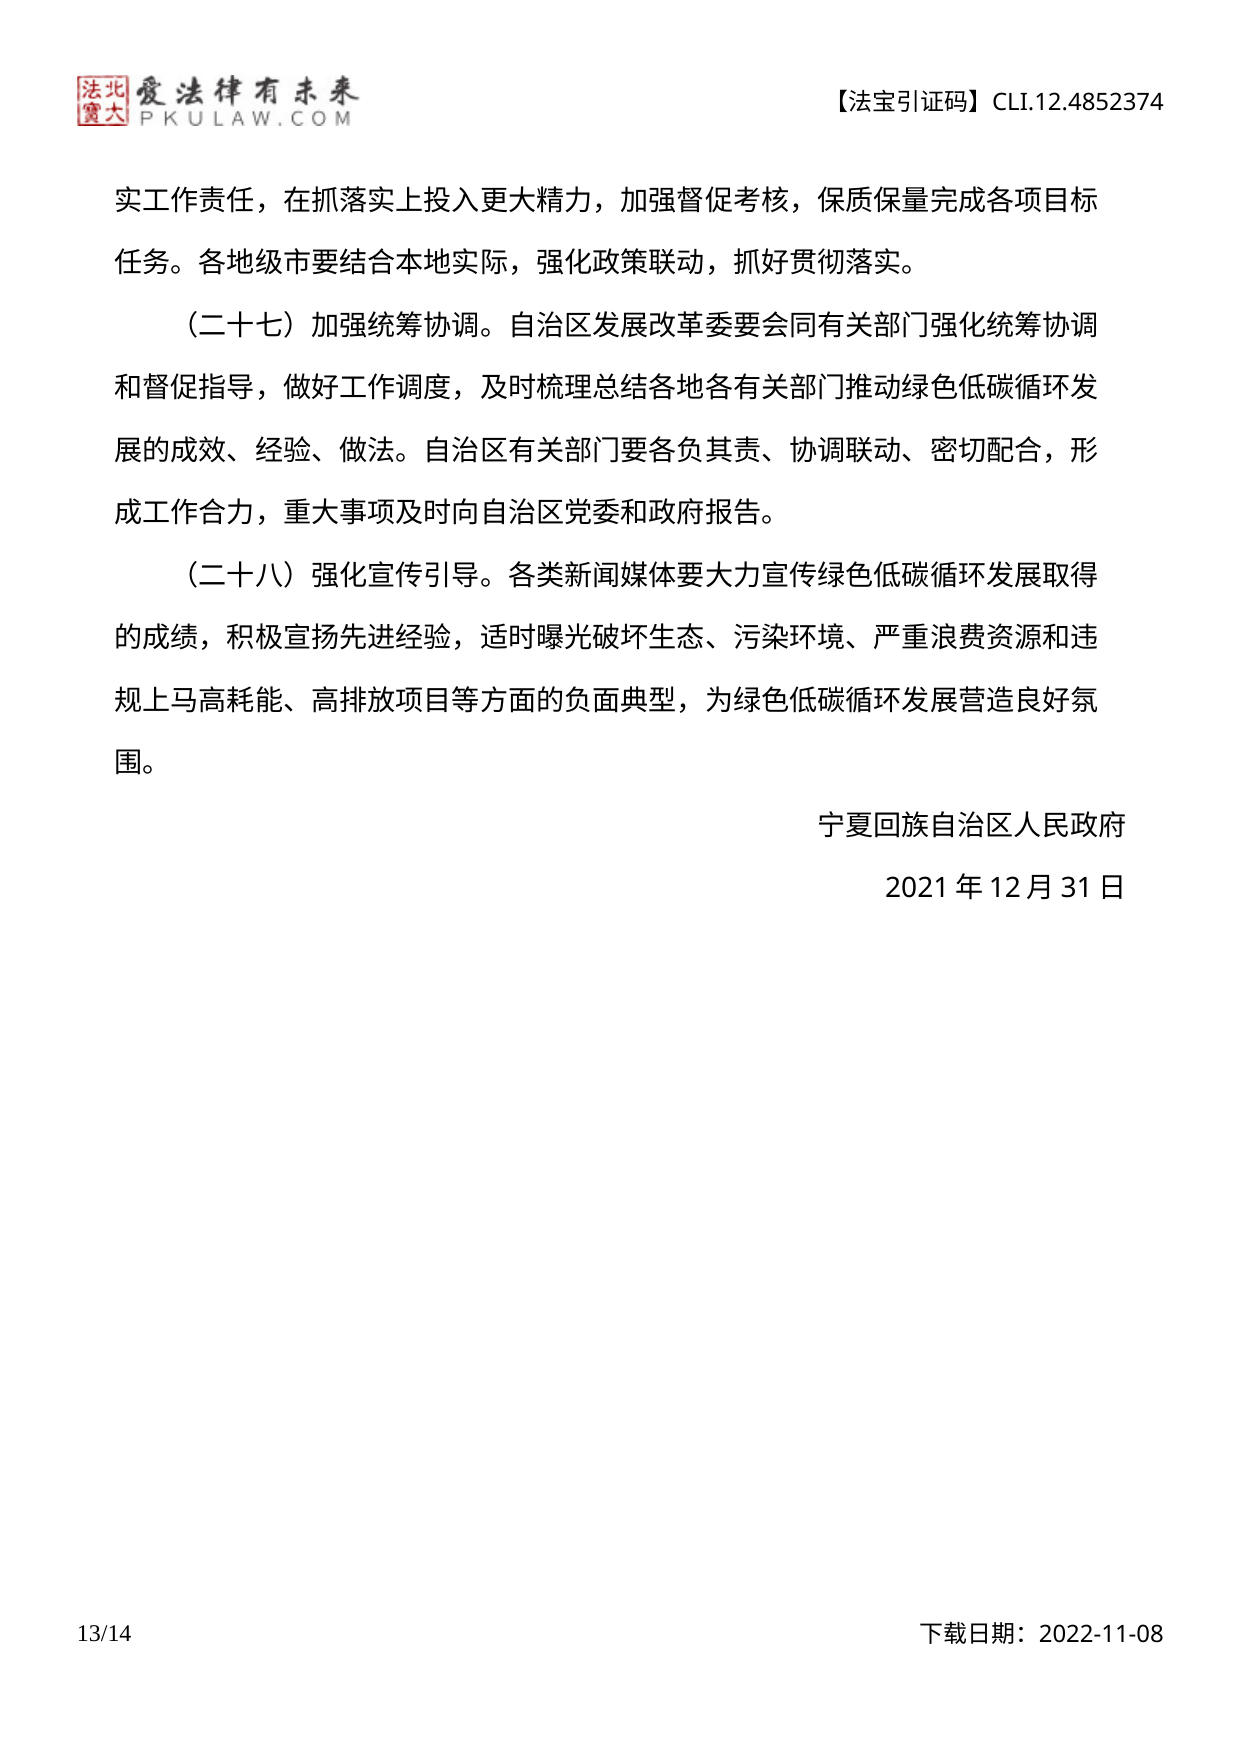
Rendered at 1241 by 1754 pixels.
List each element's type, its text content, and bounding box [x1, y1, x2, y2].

picture [76, 75, 361, 126]
text （二十七）加强统筹协调。自治区发展改革委要会同有关部门强化统筹协调和督促指导，做好工作调度，及时梳理总结各地各有关部门推动绿色低碳循环发展的成效、经验、做法。自治区有关部门要各负其责、协调联动、密切配合，形成工作合力，重大事项及时向自治区党委和政府报告。 [114, 281, 1126, 531]
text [114, 156, 1126, 281]
text 2021年12月31日 [114, 843, 1126, 906]
text 宁夏回族自治区人民政府 [114, 781, 1126, 843]
text （二十八）强化宣传引导。各类新闻媒体要大力宣传绿色低碳循环发展取得的成绩，积极宣扬先进经验，适时曝光破坏生态、污染环境、严重浪费资源和违规上马高耗能、高排放项目等方面的负面典型，为绿色低碳循环发展营造良好氛围。 [114, 531, 1126, 781]
